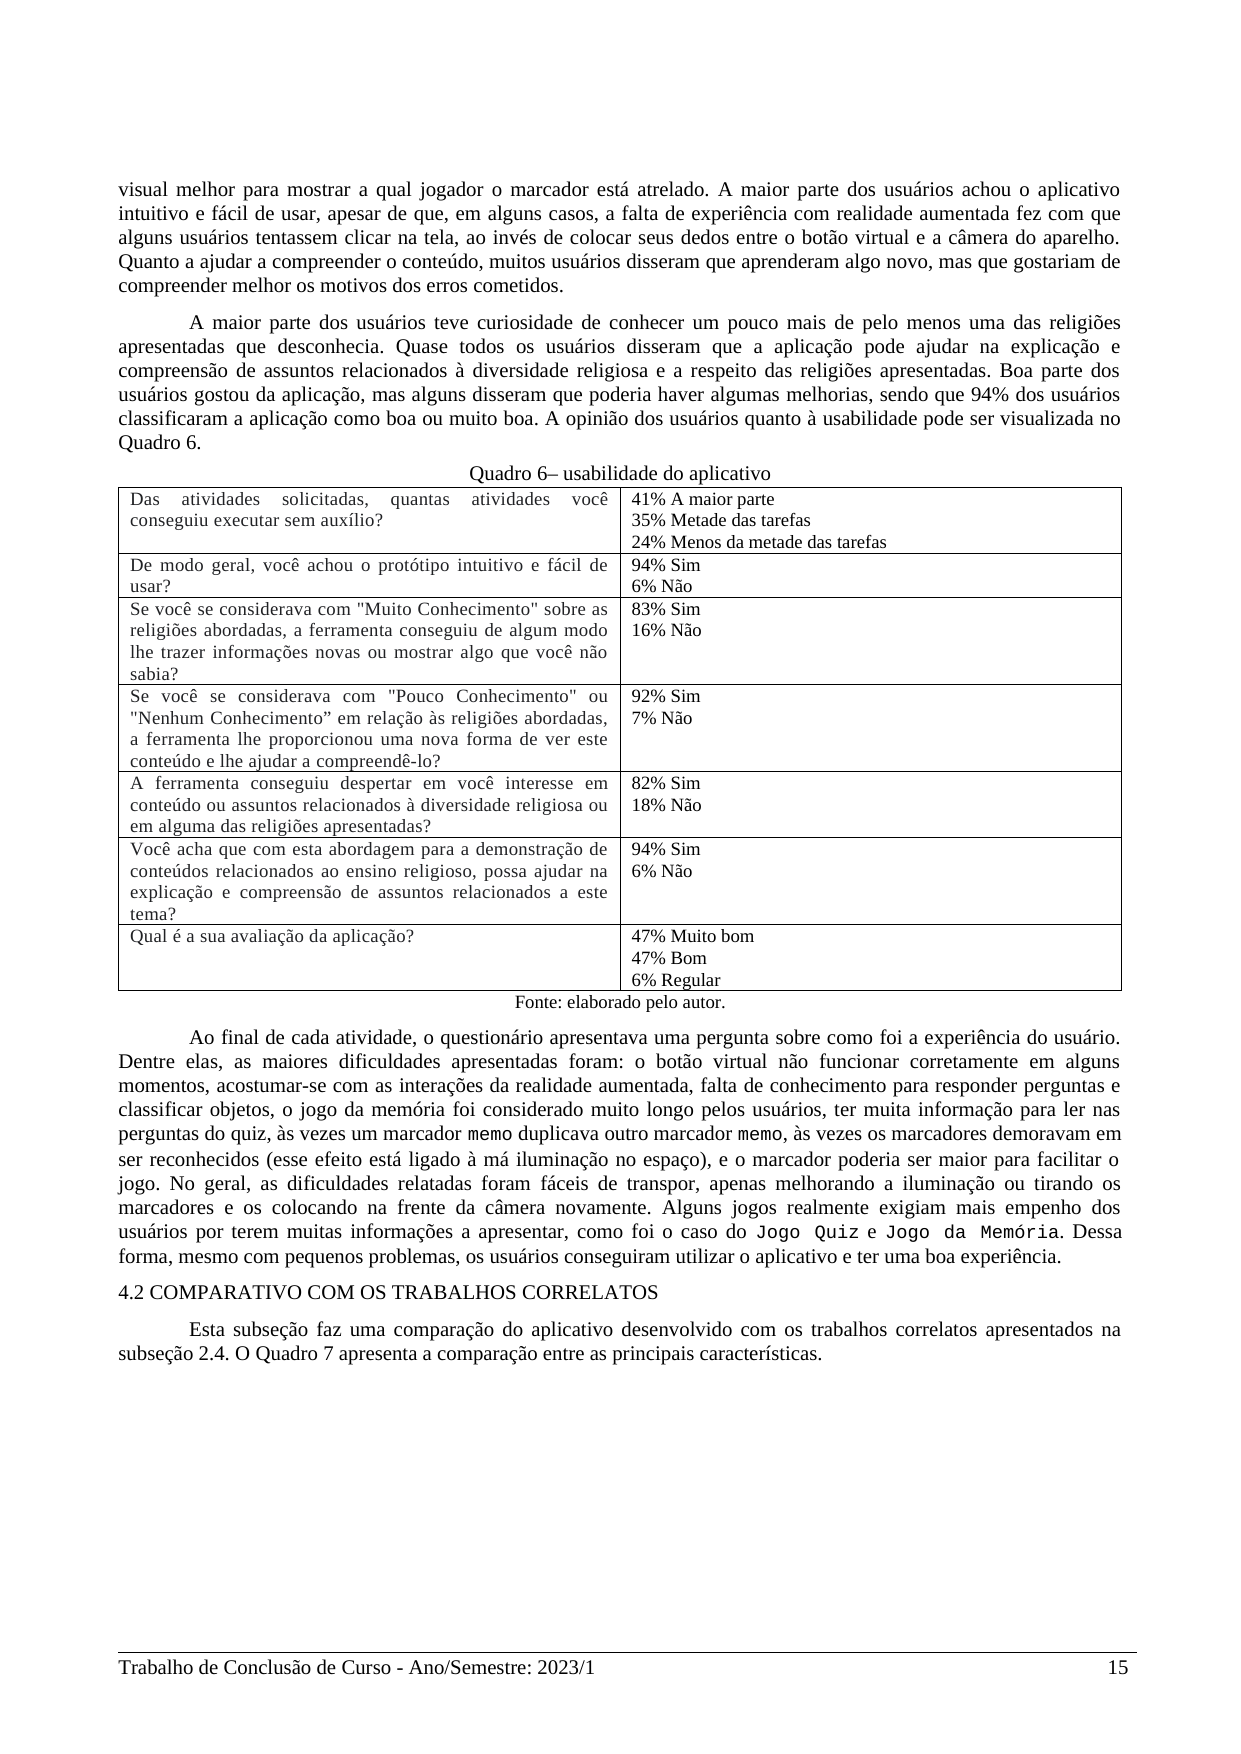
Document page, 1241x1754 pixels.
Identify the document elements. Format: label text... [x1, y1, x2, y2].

text Ao final de cada atividade, o questionário apresentava uma pergunta sobre como foi a experiência do usuário. Dentre elas, as maiores dificuldades apresentadas foram: o botão virtual não funcionar corretamente em alguns momentos, acostumar-se com as interações da realidade aumentada, falta de conhecimento para responder perguntas e classificar objetos, o jogo da memória foi considerado muito longo pelos usuários, ter muita informação para ler nas perguntas do quiz, às vezes um marcador memo duplicava outro marcador memo, às vezes os marcadores demoravam em ser reconhecidos (esse efeito está ligado à má iluminação no espaço), e o marcador poderia ser maior para facilitar o jogo. No geral, as dificuldades relatadas foram fáceis de transpor, apenas melhorando a iluminação ou tirando os marcadores e os colocando na frente da câmera novamente. Alguns jogos realmente exigiam mais empenho dos usuários por terem muitas informações a apresentar, como foi o caso do Jogo Quiz e Jogo da Memória. Dessa forma, mesmo com pequenos problemas, os usuários conseguiram utilizar o aplicativo e ter uma boa experiência. [118, 1025, 1122, 1268]
table_cell 82% Sim 18% Não [621, 772, 1121, 837]
table_header 41% A maior parte 35% Metade das tarefas 24% Menos da metade das tarefas [621, 488, 1121, 552]
table_cell Se você se considerava com "Muito Conhecimento" sobre as religiões abordadas, a ferramenta conseguiu de algum modo lhe trazer informações novas ou mostrar algo que você não sabia? [119, 598, 620, 684]
table_cell 83% Sim 16% Não [621, 598, 1121, 684]
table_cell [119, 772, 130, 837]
table_cell De modo geral, você achou o protótipo intuitivo e fácil de usar? [171, 554, 620, 597]
table_cell 92% Sim 7% Não [621, 685, 1121, 771]
text Fonte: elaborado pelo autor. [118, 991, 1122, 1013]
table_cell Qual é a sua avaliação da aplicação? [119, 925, 620, 990]
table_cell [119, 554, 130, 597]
text A maior parte dos usuários teve curiosidade de conhecer um pouco mais de pelo menos uma das religiões apresentadas que desconhecia. Quase todos os usuários disseram que a aplicação pode ajudar na explicação e compreensão de assuntos relacionados à diversidade religiosa e a respeito das religiões apresentadas. Boa parte dos usuários gostou da aplicação, mas alguns disseram que poderia haver algumas melhorias, sendo que 94% dos usuários classificaram a aplicação como boa ou muito boa. A opinião dos usuários quanto à usabilidade pode ser visualizada no Quadro 6. [118, 310, 1122, 454]
table_cell A ferramenta conseguiu despertar em você interesse em conteúdo ou assuntos relacionados à diversidade religiosa ou em alguma das religiões apresentadas? [432, 772, 620, 837]
subtitle 4.2 Comparativo com os trabalhos correlatos [118, 1280, 1122, 1304]
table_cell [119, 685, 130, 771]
table_cell 47% Muito bom 47% Bom 6% Regular [621, 925, 1121, 990]
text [118, 177, 1122, 297]
table_cell Você acha que com esta abordagem para a demonstração de conteúdos relacionados ao ensino religioso, possa ajudar na explicação e compreensão de assuntos relacionados a este tema? [119, 838, 620, 924]
text Esta subseção faz uma comparação do aplicativo desenvolvido com os trabalhos correlatos apresentados na subseção 2.4. O Quadro 7 apresenta a comparação entre as principais características. [118, 1317, 1122, 1365]
table_header Das atividades solicitadas, quantas atividades você conseguiu executar sem auxílio? [119, 488, 620, 552]
table_cell Se você se considerava com "Pouco Conhecimento" ou "Nenhum Conhecimento” em relação às religiões abordadas, a ferramenta lhe proporcionou uma nova forma de ver este conteúdo e lhe ajudar a compreendê-lo? [441, 685, 620, 771]
table_cell 94% Sim 6% Não [621, 838, 1121, 924]
table_cell 94% Sim 6% Não [621, 554, 1121, 597]
